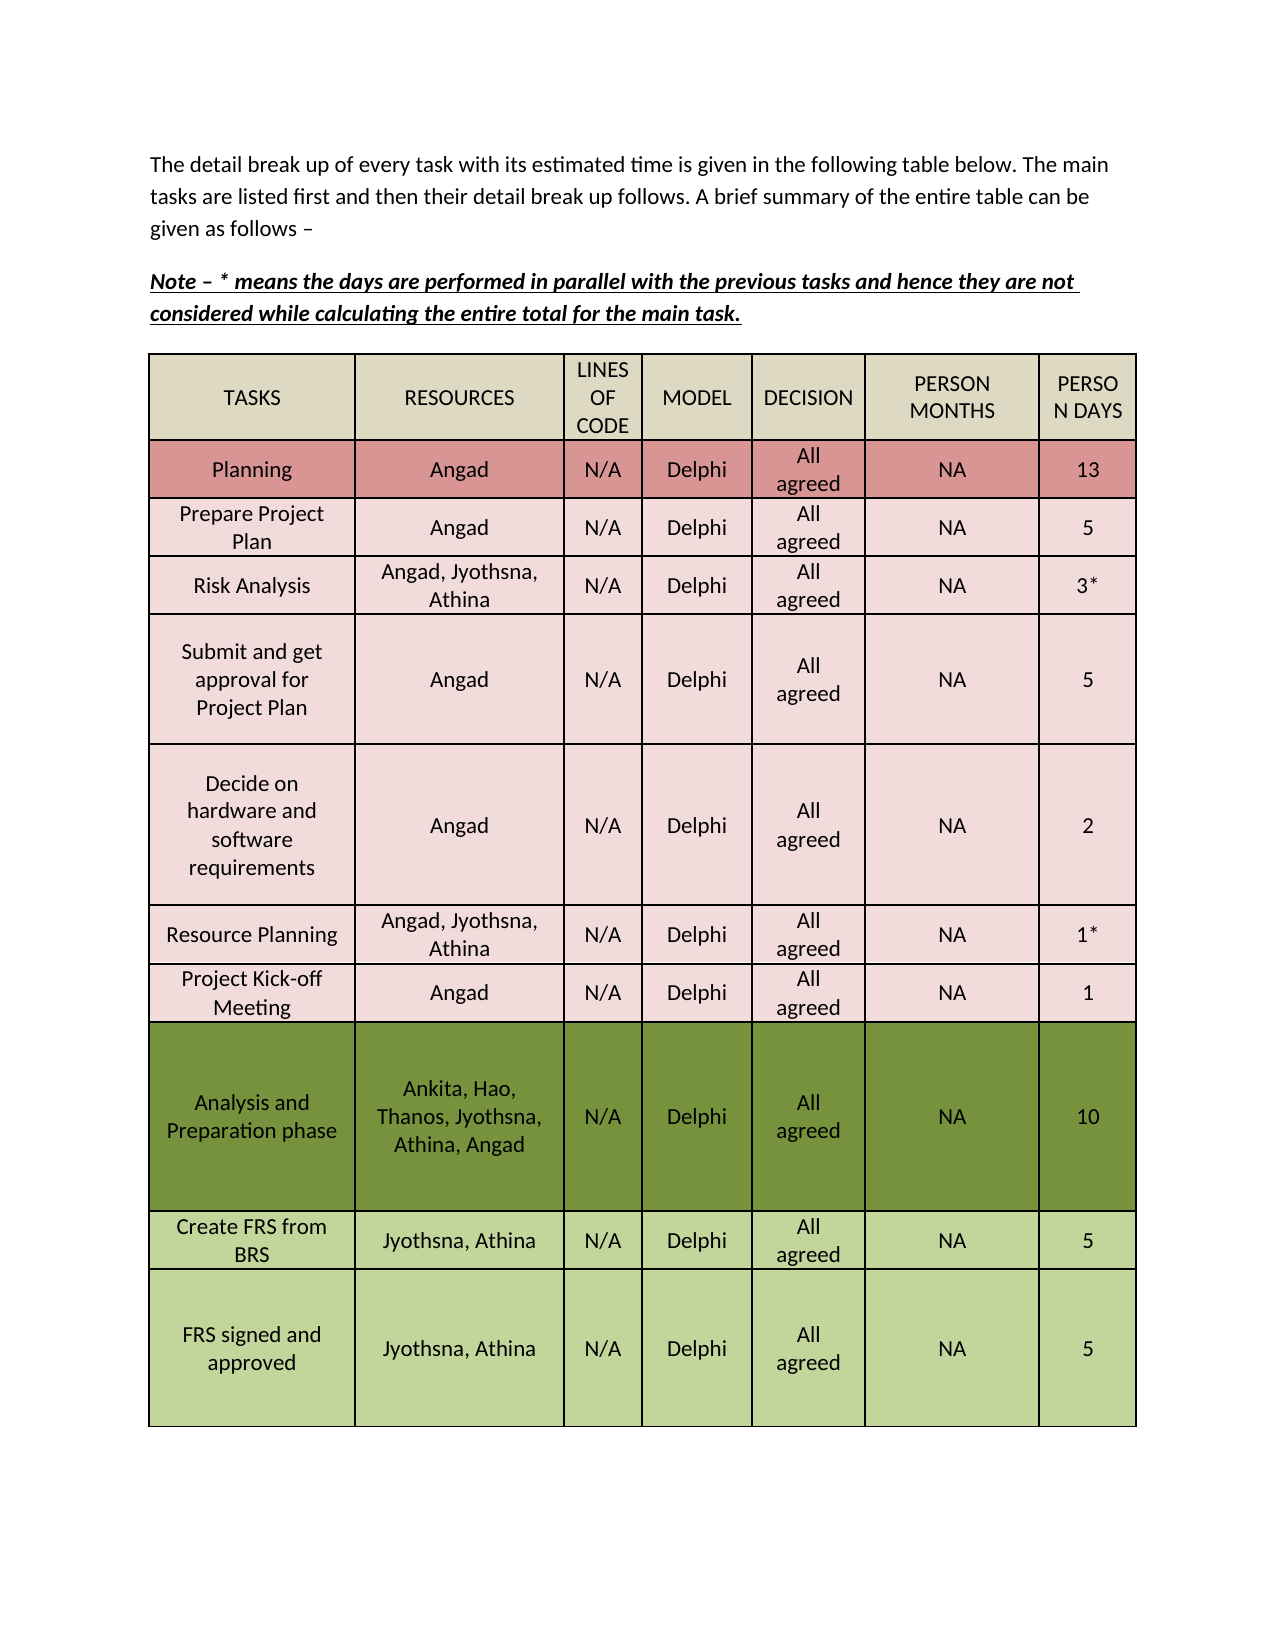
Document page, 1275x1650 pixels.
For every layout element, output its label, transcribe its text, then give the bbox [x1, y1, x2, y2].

table_cell Submit and get approval for Project Plan [150, 615, 354, 743]
table_header MODEL [643, 355, 751, 439]
table_header TASKS [150, 355, 354, 439]
table_cell N/A [565, 1270, 641, 1426]
table_cell Angad [356, 441, 563, 497]
table_cell Delphi [643, 441, 751, 497]
text Note – * means the days are performed in parallel with the previous tasks and hence they are not considered while calculating the entire total for the main task. [150, 267, 1125, 328]
table_cell NA [866, 1023, 1038, 1210]
table_cell N/A [565, 1023, 641, 1210]
table_header PERSON MONTHS [866, 355, 1038, 439]
table_cell Angad [356, 965, 563, 1021]
table_cell Delphi [643, 1212, 751, 1268]
table_cell Delphi [643, 1023, 751, 1210]
table_cell Delphi [643, 499, 751, 555]
table_cell Delphi [643, 1270, 751, 1426]
table_cell 2 [1040, 745, 1135, 904]
table_cell 5 [1040, 615, 1135, 743]
table_cell All agreed [753, 615, 864, 743]
table_cell Ankita, Hao, Thanos, Jyothsna, Athina, Angad [356, 1023, 563, 1210]
table_cell 1* [1040, 906, 1135, 962]
table_cell Delphi [643, 965, 751, 1021]
table_cell All agreed [753, 1023, 864, 1210]
table_cell N/A [565, 615, 641, 743]
table_cell NA [866, 965, 1038, 1021]
table_cell 10 [1040, 1023, 1135, 1210]
table_cell 5 [1040, 1270, 1135, 1426]
text The detail break up of every task with its estimated time is given in the following table below. The main tasks are listed first and then their detail break up follows. A brief summary of the entire table can be given as follows – [150, 150, 1125, 242]
table_header RESOURCES [356, 355, 563, 439]
table_cell Decide on hardware and software requirements [150, 745, 354, 904]
table_cell All agreed [753, 906, 864, 962]
table_cell 5 [1040, 499, 1135, 555]
table_cell All agreed [753, 557, 864, 613]
table_cell N/A [565, 441, 641, 497]
table_cell N/A [565, 965, 641, 1021]
table_cell NA [866, 615, 1038, 743]
table_cell Resource Planning [150, 906, 354, 962]
table_cell Angad, Jyothsna, Athina [356, 906, 563, 962]
table_cell Delphi [643, 615, 751, 743]
table_header PERSON DAYS [1040, 355, 1135, 439]
table_cell Angad [356, 499, 563, 555]
table_cell Project Kick-off Meeting [150, 965, 354, 1021]
table_header DECISION [753, 355, 864, 439]
table_cell N/A [565, 557, 641, 613]
table_cell All agreed [753, 1212, 864, 1268]
table_cell NA [866, 745, 1038, 904]
table_cell NA [866, 1270, 1038, 1426]
table_cell Angad, Jyothsna, Athina [356, 557, 563, 613]
table_cell 3* [1040, 557, 1135, 613]
table_cell Delphi [643, 745, 751, 904]
table_cell Delphi [643, 906, 751, 962]
table_cell 5 [1040, 1212, 1135, 1268]
table_cell All agreed [753, 745, 864, 904]
table_cell NA [866, 557, 1038, 613]
table_cell Jyothsna, Athina [356, 1270, 563, 1426]
table_cell All agreed [753, 499, 864, 555]
table_cell Analysis and Preparation phase [150, 1023, 354, 1210]
table_cell Delphi [643, 557, 751, 613]
table_cell Create FRS from BRS [150, 1212, 354, 1268]
table_cell N/A [565, 745, 641, 904]
table_cell NA [866, 441, 1038, 497]
table_cell NA [866, 1212, 1038, 1268]
table_cell Angad [356, 615, 563, 743]
table_cell FRS signed and approved [150, 1270, 354, 1426]
table_cell Angad [356, 745, 563, 904]
table_cell Prepare Project Plan [150, 499, 354, 555]
table_cell Planning [150, 441, 354, 497]
table_cell N/A [565, 906, 641, 962]
table_cell N/A [565, 499, 641, 555]
table_cell N/A [565, 1212, 641, 1268]
table_cell 1 [1040, 965, 1135, 1021]
table_cell All agreed [753, 441, 864, 497]
table_cell All agreed [753, 1270, 864, 1426]
table_cell Jyothsna, Athina [356, 1212, 563, 1268]
table_header LINES OF CODE [565, 355, 641, 439]
table_cell NA [866, 499, 1038, 555]
table_cell 13 [1040, 441, 1135, 497]
table_cell NA [866, 906, 1038, 962]
table_cell Risk Analysis [150, 557, 354, 613]
table_cell All agreed [753, 965, 864, 1021]
